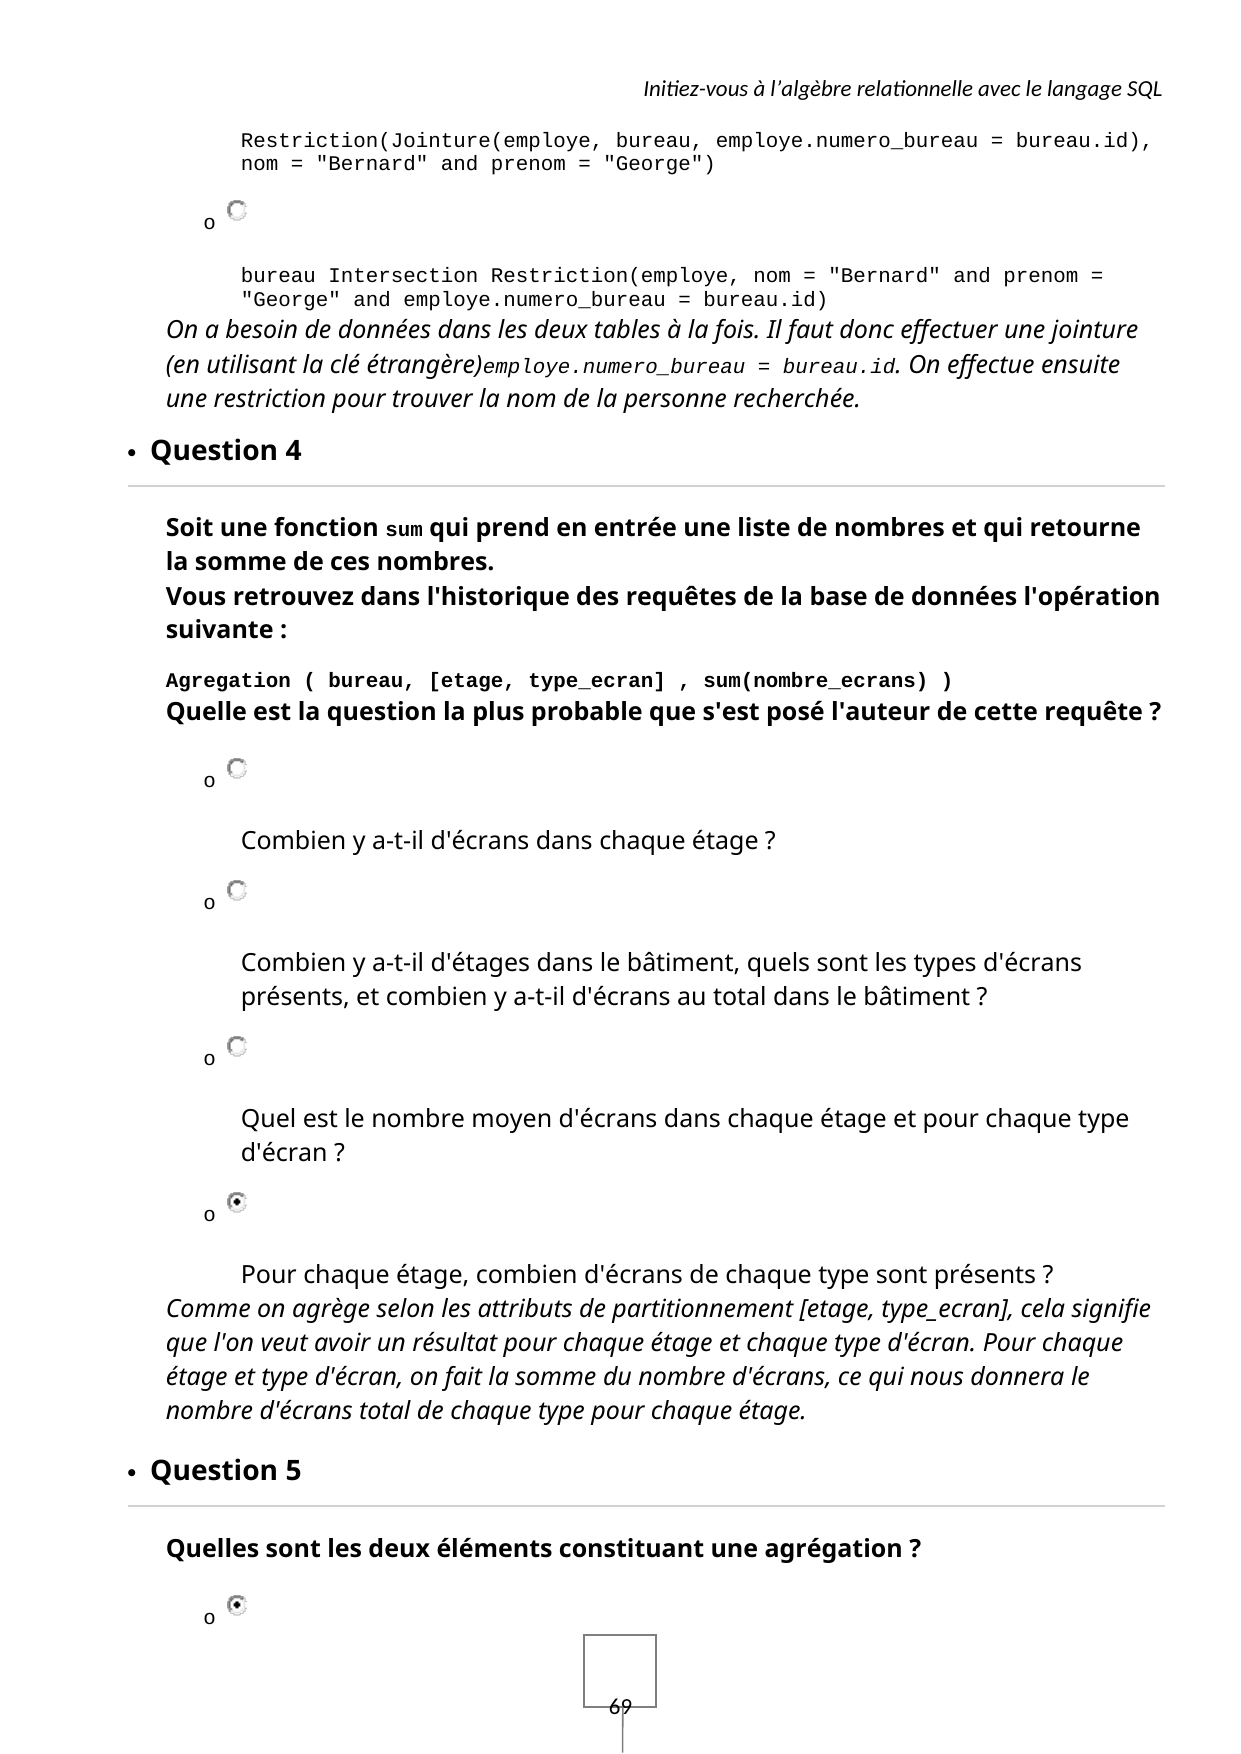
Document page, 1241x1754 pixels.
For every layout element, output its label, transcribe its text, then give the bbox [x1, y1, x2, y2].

text Pour chaque étage, combien d'écrans de chaque type sont présents ? [241, 1257, 1165, 1291]
text Quel est le nombre moyen d'écrans dans chaque étage et pour chaque type d'écran ? [241, 1101, 1165, 1169]
subtitle Question 4 [128, 430, 1165, 485]
text Agregation ( bureau, [etage, type_ecran] , sum(nombre_ecrans) ) [166, 670, 1165, 693]
text Vous retrouvez dans l'historique des requêtes de la base de données l'opération suivante : [166, 578, 1165, 646]
text On a besoin de données dans les deux tables à la fois. Il faut donc effectuer une jointure (en utilisant la clé étrangère)employe.numero_bureau = bureau.id. On effectue ensuite une restriction pour trouver la nom de la personne recherchée. [166, 312, 1165, 414]
subtitle Question 5 [128, 1451, 1165, 1505]
text Quelles sont les deux éléments constituant une agrégation ? [166, 1531, 1165, 1564]
text Soit une fonction sum qui prend en entrée une liste de nombres et qui retourne la somme de ces nombres. [166, 510, 1165, 578]
text Comme on agrège selon les attributs de partitionnement [etage, type_ecran], cela signifie que l'on veut avoir un résultat pour chaque étage et chaque type d'écran. Pour chaque étage et type d'écran, on fait la somme du nombre d'écrans, ce qui nous donnera le nombre d'écrans total de chaque type pour chaque étage. [166, 1291, 1165, 1427]
text Combien y a-t-il d'étages dans le bâtiment, quels sont les types d'écrans présents, et combien y a-t-il d'écrans au total dans le bâtiment ? [241, 945, 1165, 1013]
text bureau Intersection Restriction(employe, nom = "Bernard" and prenom = "George" and employe.numero_bureau = bureau.id) [241, 265, 1165, 312]
text Quelle est la question la plus probable que s'est posé l'auteur de cette requête ? [166, 693, 1165, 727]
text Restriction(Jointure(employe, bureau, employe.numero_bureau = bureau.id), nom = "Bernard" and prenom = "George") [241, 130, 1165, 177]
text Combien y a-t-il d'écrans dans chaque étage ? [241, 823, 1165, 857]
